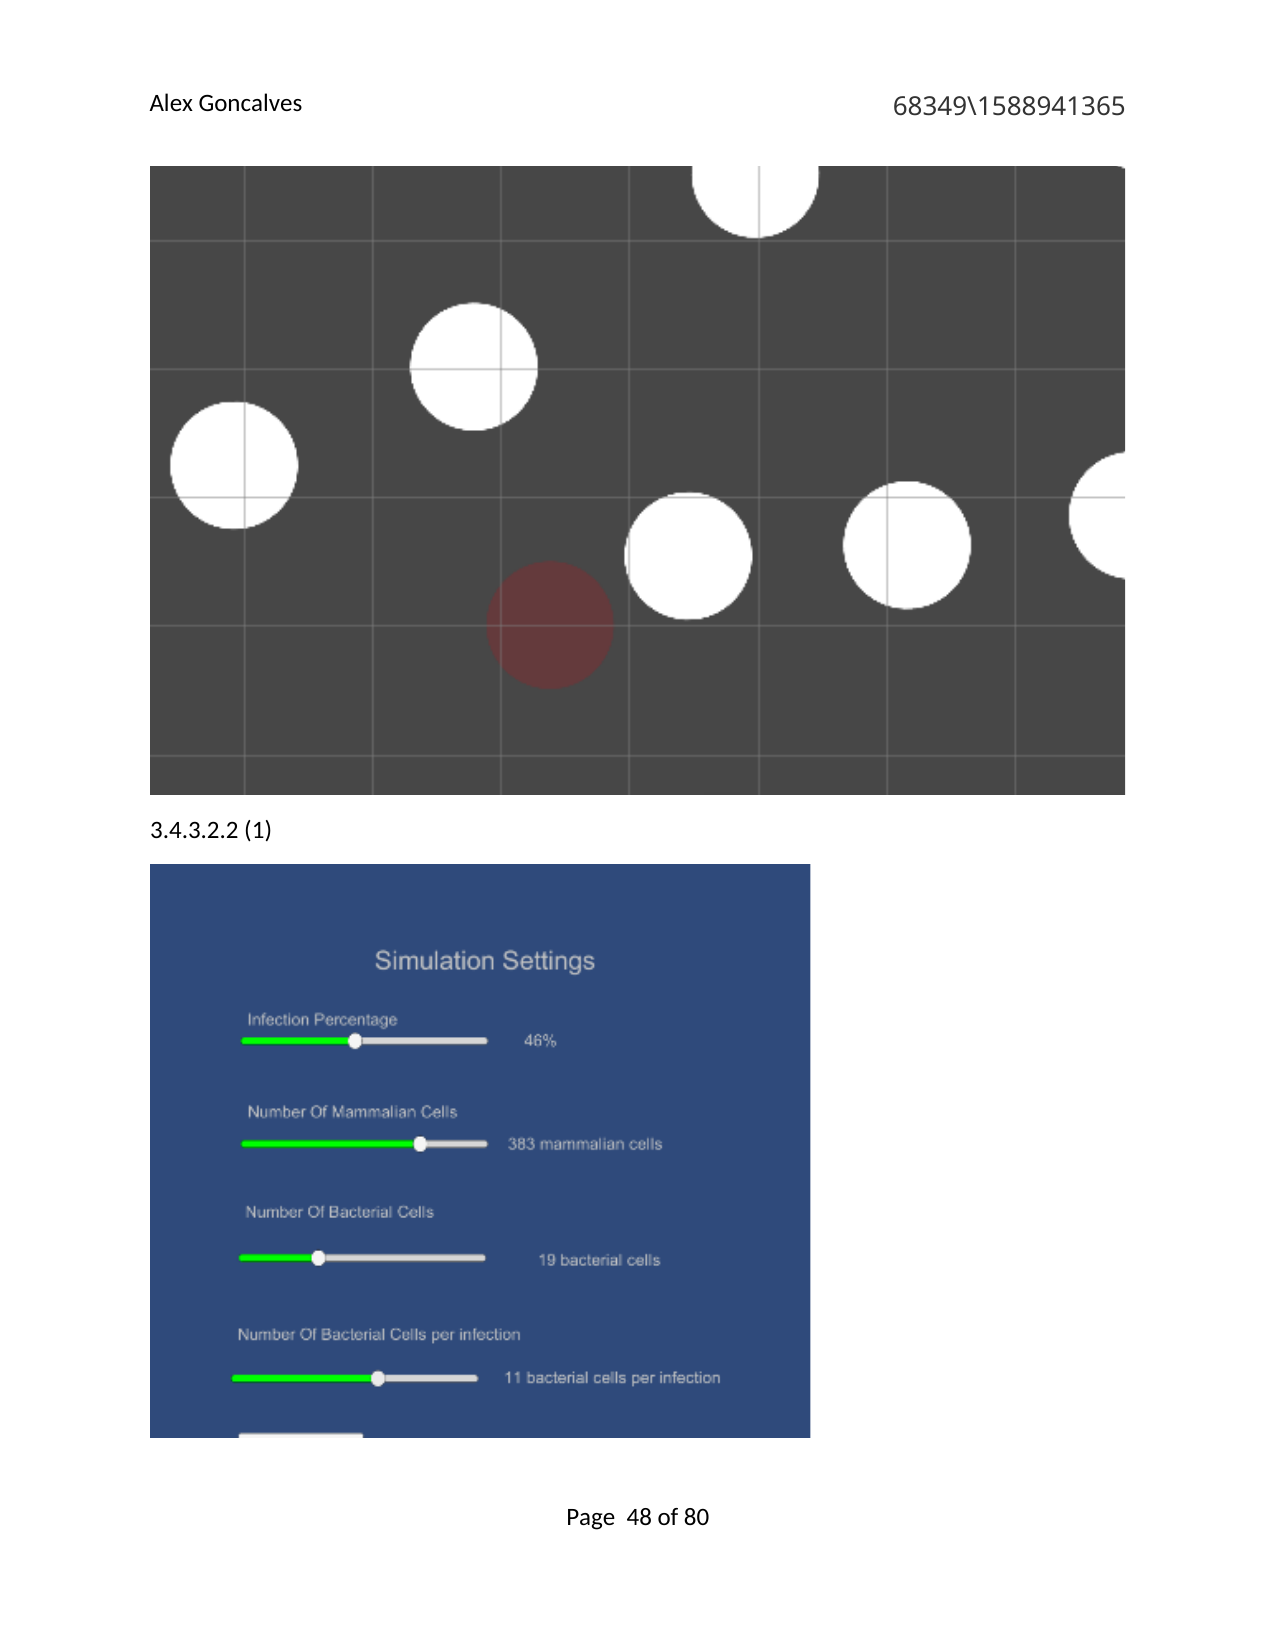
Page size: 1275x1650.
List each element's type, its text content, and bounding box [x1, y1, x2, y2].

text 3.4.3.2.2 (1) [150, 814, 1125, 845]
picture [150, 864, 811, 1438]
picture [150, 166, 1125, 795]
